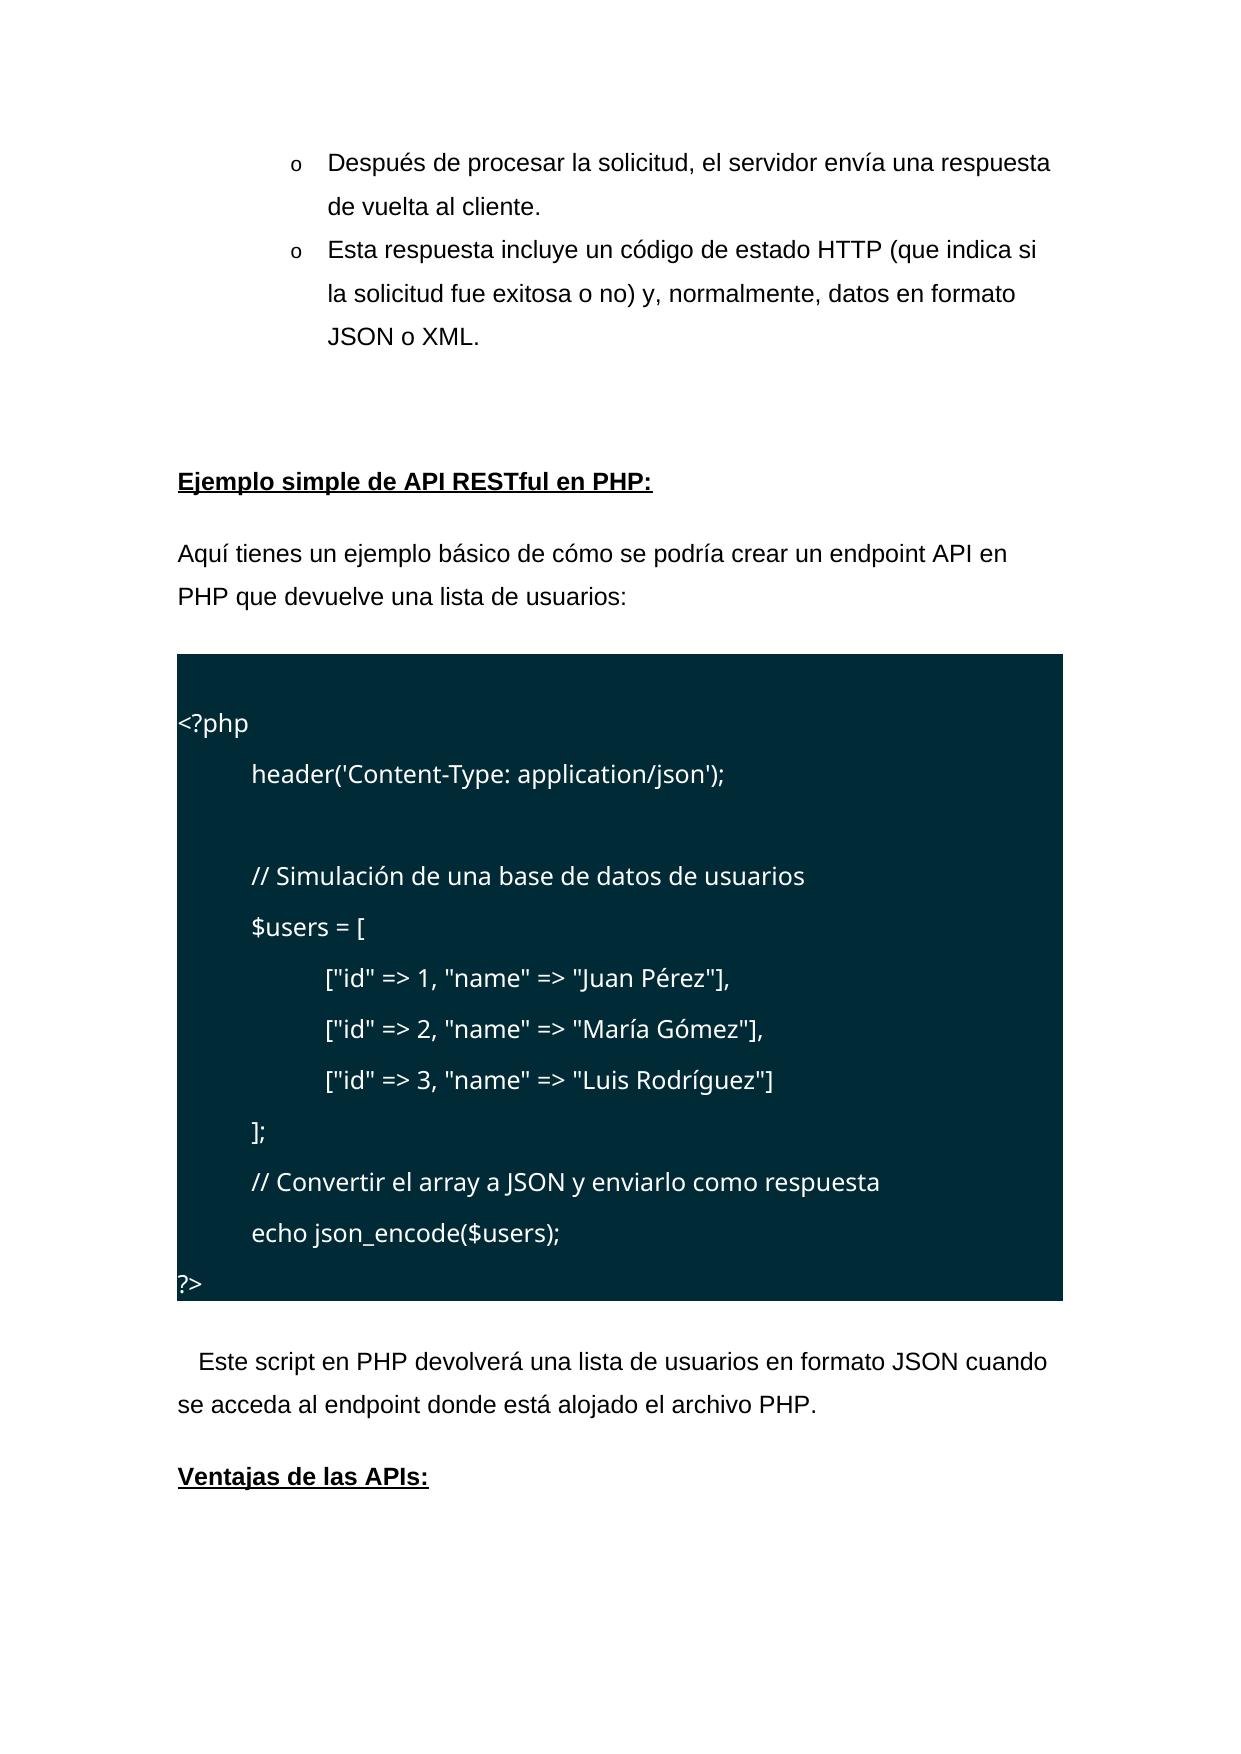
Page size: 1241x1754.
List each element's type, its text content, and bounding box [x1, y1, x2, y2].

text ]; [177, 1114, 1063, 1148]
list Esta respuesta incluye un código de estado HTTP (que indica si la solicitud fue exitosa o no) y, normalmente, datos en formato JSON o XML. [290, 235, 1063, 351]
text $users = [ [177, 909, 1063, 943]
text ["id" => 1, "name" => "Juan Pérez"], [177, 961, 1063, 994]
list Después de procesar la solicitud, el servidor envía una respuesta de vuelta al cliente. [290, 148, 1063, 220]
text // Convertir el array a JSON y enviarlo como respuesta [177, 1165, 1063, 1199]
text ["id" => 2, "name" => "María Gómez"], [177, 1012, 1063, 1046]
text ?> [177, 1267, 1063, 1301]
text Aquí tienes un ejemplo básico de cómo se podría crear un endpoint API en PHP que devuelve una lista de usuarios: [177, 539, 1063, 611]
text Este script en PHP devolverá una lista de usuarios en formato JSON cuando se acceda al endpoint donde está alojado el archivo PHP. [177, 1347, 1063, 1419]
text Ejemplo simple de API RESTful en PHP: [177, 467, 1063, 495]
text header('Content-Type: application/json'); [177, 756, 1063, 790]
text Ventajas de las APIs: [177, 1462, 1063, 1491]
text echo json_encode($users); [177, 1216, 1063, 1250]
text // Simulación de una base de datos de usuarios [177, 858, 1063, 892]
text ["id" => 3, "name" => "Luis Rodríguez"] [177, 1063, 1063, 1097]
text <?php [177, 705, 1063, 739]
